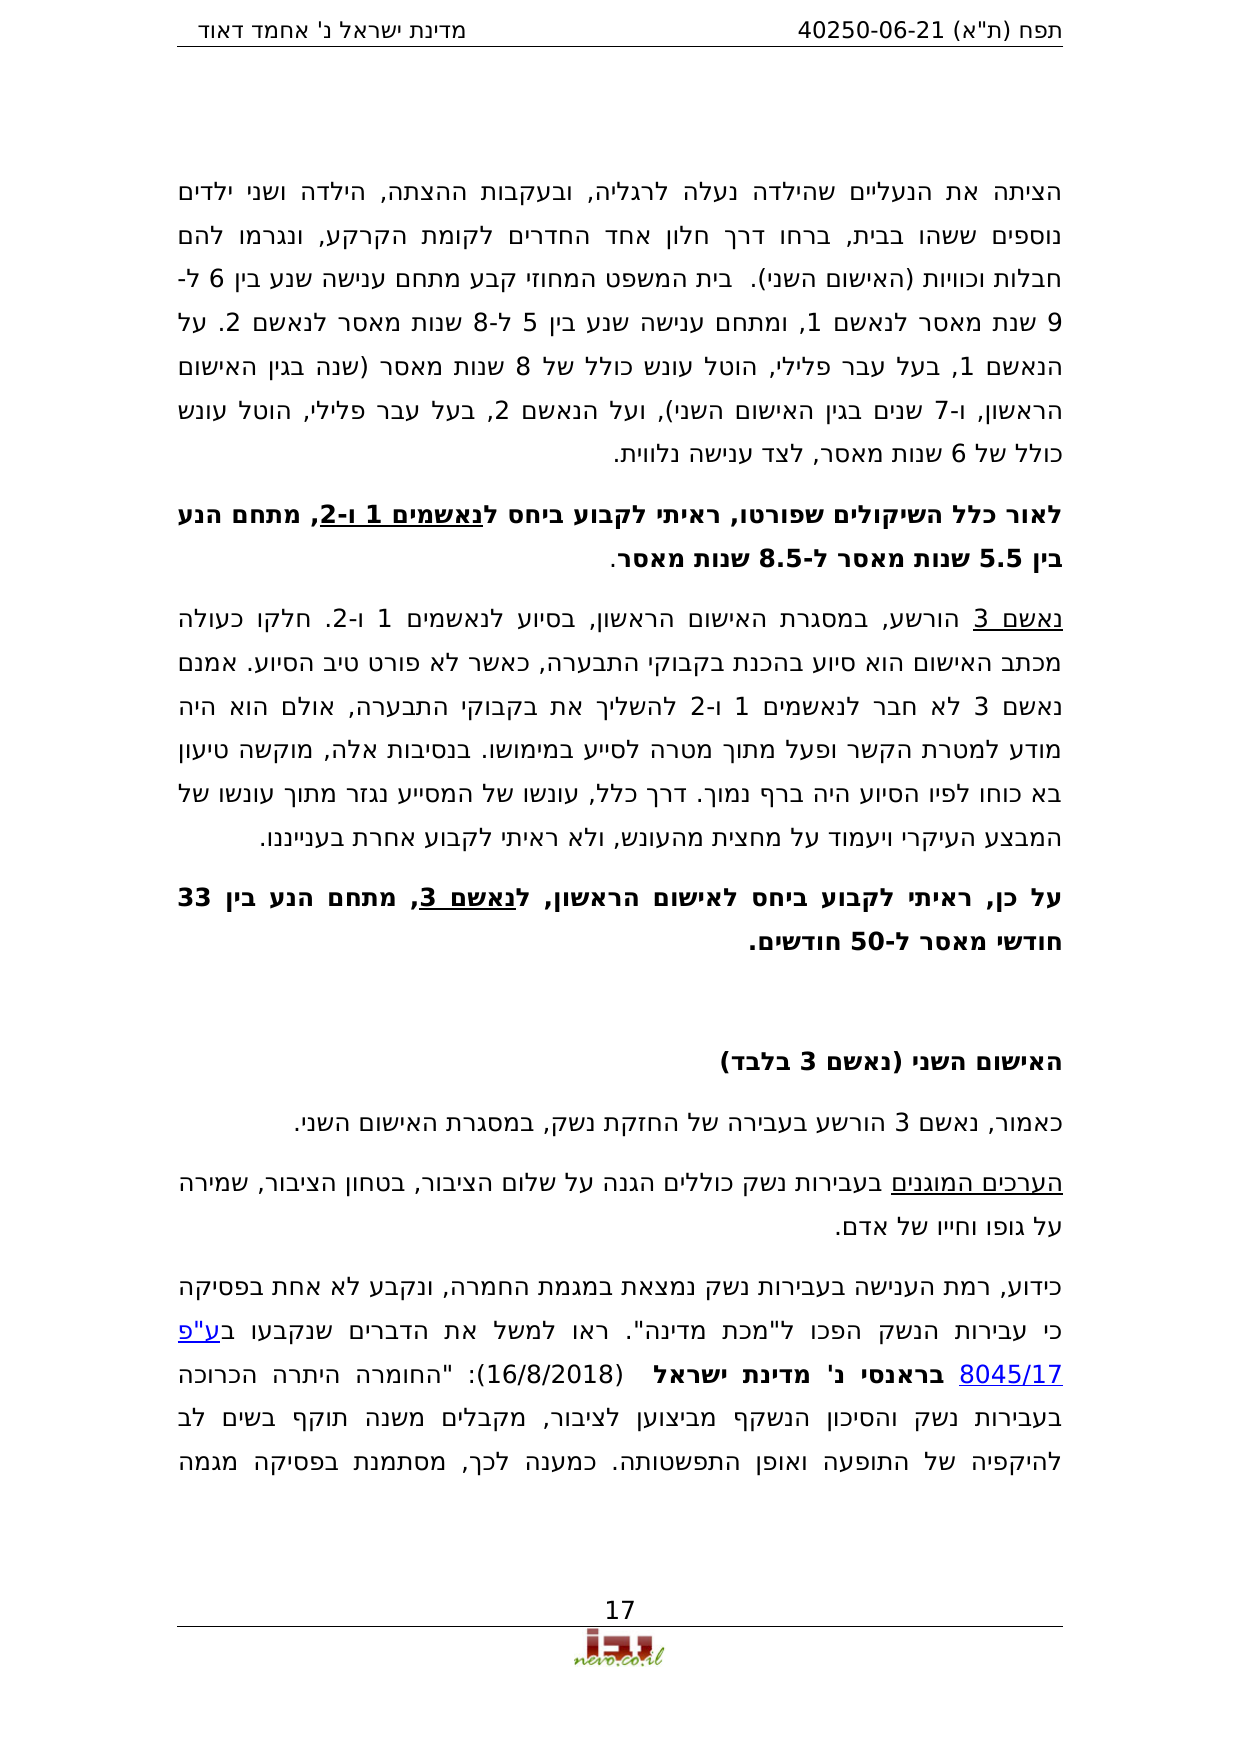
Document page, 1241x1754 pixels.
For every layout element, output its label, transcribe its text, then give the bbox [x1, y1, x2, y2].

text האישום השני (נאשם 3 בלבד) [177, 1047, 1063, 1077]
text הערכים המוגנים בעבירות נשק כוללים הגנה על שלום הציבור, בטחון הציבור, שמירה על גופו וחייו של אדם. [177, 1168, 1063, 1241]
text כאמור, נאשם 3 הורשע בעבירה של החזקת נשק, במסגרת האישום השני. [177, 1108, 1063, 1137]
text נאשם 3 הורשע, במסגרת האישום הראשון, בסיוע לנאשמים 1 ו-2. חלקו כעולה מכתב האישום הוא סיוע בהכנת בקבוקי התבערה, כאשר לא פורט טיב הסיוע. אמנם נאשם 3 לא חבר לנאשמים 1 ו-2 להשליך את בקבוקי התבערה, אולם הוא היה מודע למטרת הקשר ופעל מתוך מטרה לסייע במימושו. בנסיבות אלה, מוקשה טיעון בא כוחו לפיו הסיוע היה ברף נמוך. דרך כלל, עונשו של המסייע נגזר מתוך עונשו של המבצע העיקרי ויעמוד על מחצית מהעונש, ולא ראיתי לקבוע אחרת בענייננו. [177, 604, 1063, 852]
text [177, 1272, 1063, 1477]
text לאור כלל השיקולים שפורטו, ראיתי לקבוע ביחס לנאשמים 1 ו-2, מתחם הנע בין 5.5 שנות מאסר ל-8.5 שנות מאסר. [177, 500, 1063, 573]
text על כן, ראיתי לקבוע ביחס לאישום הראשון, לנאשם 3, מתחם הנע בין 33 חודשי מאסר ל-50 חודשים. [177, 883, 1063, 956]
picture [574, 1628, 666, 1667]
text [177, 177, 1063, 469]
